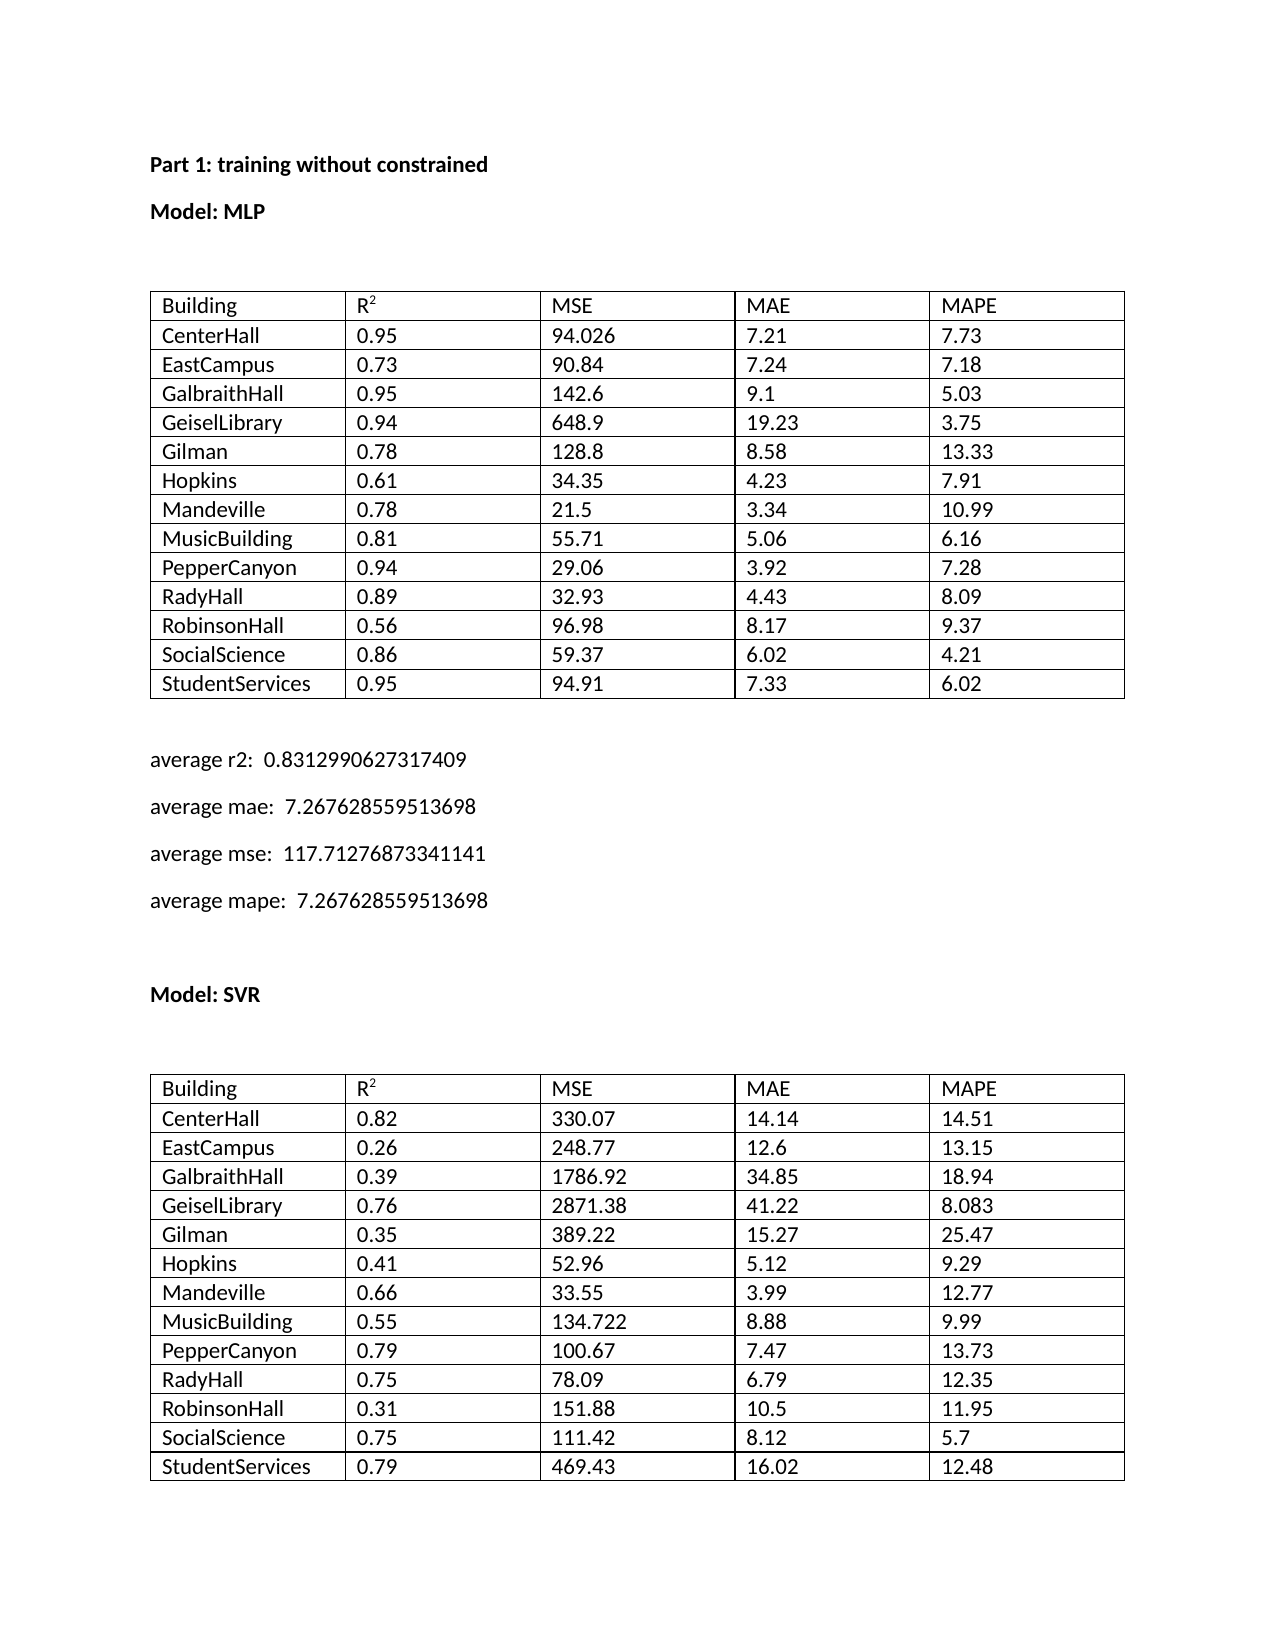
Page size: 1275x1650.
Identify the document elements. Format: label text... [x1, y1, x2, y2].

table_cell 34.35 [541, 466, 734, 494]
table_cell 41.22 [736, 1191, 929, 1219]
table_cell 13.15 [930, 1133, 1124, 1161]
table_cell 128.8 [541, 437, 734, 465]
table_cell 78.09 [541, 1365, 734, 1393]
table_cell RadyHall [151, 582, 345, 610]
table_cell 59.37 [541, 640, 734, 668]
table_cell EastCampus [151, 350, 345, 378]
table_cell 248.77 [541, 1133, 734, 1161]
table_cell 0.75 [346, 1365, 540, 1393]
table_cell 19.23 [736, 408, 929, 436]
table_cell 1786.92 [541, 1162, 734, 1190]
table_cell 0.35 [346, 1220, 540, 1248]
table_cell 0.89 [346, 582, 540, 610]
table_header MAE [736, 292, 929, 320]
table_cell EastCampus [151, 1133, 345, 1161]
table_cell 0.79 [346, 1453, 540, 1480]
table_cell 6.02 [736, 640, 929, 668]
table_cell 0.41 [346, 1249, 540, 1277]
table_cell 12.48 [930, 1453, 1124, 1480]
table_cell 100.67 [541, 1336, 734, 1364]
table_header R2 [346, 1075, 540, 1103]
table_cell Gilman [151, 437, 345, 465]
table_cell 13.73 [930, 1336, 1124, 1364]
table_cell 5.03 [930, 379, 1124, 407]
table_cell Mandeville [151, 1278, 345, 1306]
table_cell 0.39 [346, 1162, 540, 1190]
table_cell 12.35 [930, 1365, 1124, 1393]
table_cell MusicBuilding [151, 524, 345, 552]
table_cell 0.66 [346, 1278, 540, 1306]
table_cell Hopkins [151, 1249, 345, 1277]
table_cell 469.43 [541, 1453, 734, 1480]
table_cell CenterHall [151, 1104, 345, 1132]
table_cell 3.92 [736, 553, 929, 581]
table_header MAE [736, 1075, 929, 1103]
table_cell 142.6 [541, 379, 734, 407]
table_cell 13.33 [930, 437, 1124, 465]
table_cell 29.06 [541, 553, 734, 581]
table_cell 0.26 [346, 1133, 540, 1161]
table_cell 0.73 [346, 350, 540, 378]
table_cell 5.12 [736, 1249, 929, 1277]
table_cell GalbraithHall [151, 379, 345, 407]
table_cell GeiselLibrary [151, 408, 345, 436]
table_cell 9.1 [736, 379, 929, 407]
table_cell 0.56 [346, 611, 540, 639]
text average mae: 7.267628559513698 [150, 792, 1125, 820]
table_cell 0.79 [346, 1336, 540, 1364]
table_cell PepperCanyon [151, 553, 345, 581]
table_cell 12.77 [930, 1278, 1124, 1306]
table_cell 32.93 [541, 582, 734, 610]
table_cell 0.78 [346, 437, 540, 465]
table_cell 10.99 [930, 495, 1124, 523]
table_cell GalbraithHall [151, 1162, 345, 1190]
table_cell 6.79 [736, 1365, 929, 1393]
table_cell 96.98 [541, 611, 734, 639]
table_cell 111.42 [541, 1423, 734, 1451]
table_cell 0.78 [346, 495, 540, 523]
table_cell 0.86 [346, 640, 540, 668]
table_cell PepperCanyon [151, 1336, 345, 1364]
table_cell 94.026 [541, 321, 734, 349]
table_cell 7.73 [930, 321, 1124, 349]
table_cell 0.95 [346, 321, 540, 349]
table_cell RobinsonHall [151, 1394, 345, 1422]
table_cell 0.94 [346, 553, 540, 581]
text average r2: 0.8312990627317409 [150, 745, 1125, 773]
table_cell 14.51 [930, 1104, 1124, 1132]
table_cell 7.28 [930, 553, 1124, 581]
table_cell 8.09 [930, 582, 1124, 610]
table_cell 9.37 [930, 611, 1124, 639]
table_cell Mandeville [151, 495, 345, 523]
text Part 1: training without constrained [150, 150, 1125, 178]
table_cell StudentServices [151, 670, 345, 697]
table_header R2 [346, 292, 540, 320]
table_cell 0.81 [346, 524, 540, 552]
table_cell GeiselLibrary [151, 1191, 345, 1219]
table_cell 6.02 [930, 670, 1124, 697]
table_cell 55.71 [541, 524, 734, 552]
table_cell 648.9 [541, 408, 734, 436]
table_cell 10.5 [736, 1394, 929, 1422]
table_cell 0.76 [346, 1191, 540, 1219]
table_cell 8.083 [930, 1191, 1124, 1219]
table_cell 0.95 [346, 670, 540, 697]
table_cell 9.99 [930, 1307, 1124, 1335]
table_cell 8.17 [736, 611, 929, 639]
table_cell 8.58 [736, 437, 929, 465]
table_cell 0.94 [346, 408, 540, 436]
table_cell 134.722 [541, 1307, 734, 1335]
table_cell 90.84 [541, 350, 734, 378]
table_cell 16.02 [736, 1453, 929, 1480]
table_cell 7.91 [930, 466, 1124, 494]
table_cell 0.31 [346, 1394, 540, 1422]
table_cell CenterHall [151, 321, 345, 349]
table_cell 14.14 [736, 1104, 929, 1132]
table_cell Gilman [151, 1220, 345, 1248]
table_cell 18.94 [930, 1162, 1124, 1190]
text average mape: 7.267628559513698 [150, 886, 1125, 914]
table_cell 15.27 [736, 1220, 929, 1248]
table_cell Hopkins [151, 466, 345, 494]
table_cell 3.34 [736, 495, 929, 523]
table_header MSE [541, 292, 734, 320]
table_cell 0.95 [346, 379, 540, 407]
table_cell 8.12 [736, 1423, 929, 1451]
table_cell 7.33 [736, 670, 929, 697]
table_cell 7.47 [736, 1336, 929, 1364]
table_cell 330.07 [541, 1104, 734, 1132]
table_cell 52.96 [541, 1249, 734, 1277]
table_cell 0.82 [346, 1104, 540, 1132]
table_cell 0.61 [346, 466, 540, 494]
table_cell 5.06 [736, 524, 929, 552]
table_cell 4.23 [736, 466, 929, 494]
table_cell RadyHall [151, 1365, 345, 1393]
text Model: SVR [150, 980, 1125, 1008]
table_cell 11.95 [930, 1394, 1124, 1422]
table_cell 4.21 [930, 640, 1124, 668]
table_cell 3.75 [930, 408, 1124, 436]
table_header MAPE [930, 1075, 1124, 1103]
table_cell 7.21 [736, 321, 929, 349]
table_cell SocialScience [151, 640, 345, 668]
text average mse: 117.71276873341141 [150, 839, 1125, 867]
table_cell 94.91 [541, 670, 734, 697]
table_cell 389.22 [541, 1220, 734, 1248]
table_cell 34.85 [736, 1162, 929, 1190]
table_cell 0.75 [346, 1423, 540, 1451]
table_cell 4.43 [736, 582, 929, 610]
text Model: MLP [150, 197, 1125, 225]
table_cell 8.88 [736, 1307, 929, 1335]
table_header Building [151, 292, 345, 320]
table_cell StudentServices [151, 1453, 345, 1480]
table_header MSE [541, 1075, 734, 1103]
table_cell 7.24 [736, 350, 929, 378]
table_cell SocialScience [151, 1423, 345, 1451]
table_cell 33.55 [541, 1278, 734, 1306]
table_cell 151.88 [541, 1394, 734, 1422]
table_cell 25.47 [930, 1220, 1124, 1248]
table_cell 0.55 [346, 1307, 540, 1335]
table_cell 9.29 [930, 1249, 1124, 1277]
table_cell 21.5 [541, 495, 734, 523]
table_cell RobinsonHall [151, 611, 345, 639]
table_cell 2871.38 [541, 1191, 734, 1219]
table_cell MusicBuilding [151, 1307, 345, 1335]
table_cell 6.16 [930, 524, 1124, 552]
table_cell 5.7 [930, 1423, 1124, 1451]
table_cell 7.18 [930, 350, 1124, 378]
table_cell 12.6 [736, 1133, 929, 1161]
table_header MAPE [930, 292, 1124, 320]
table_cell 3.99 [736, 1278, 929, 1306]
table_header Building [151, 1075, 345, 1103]
